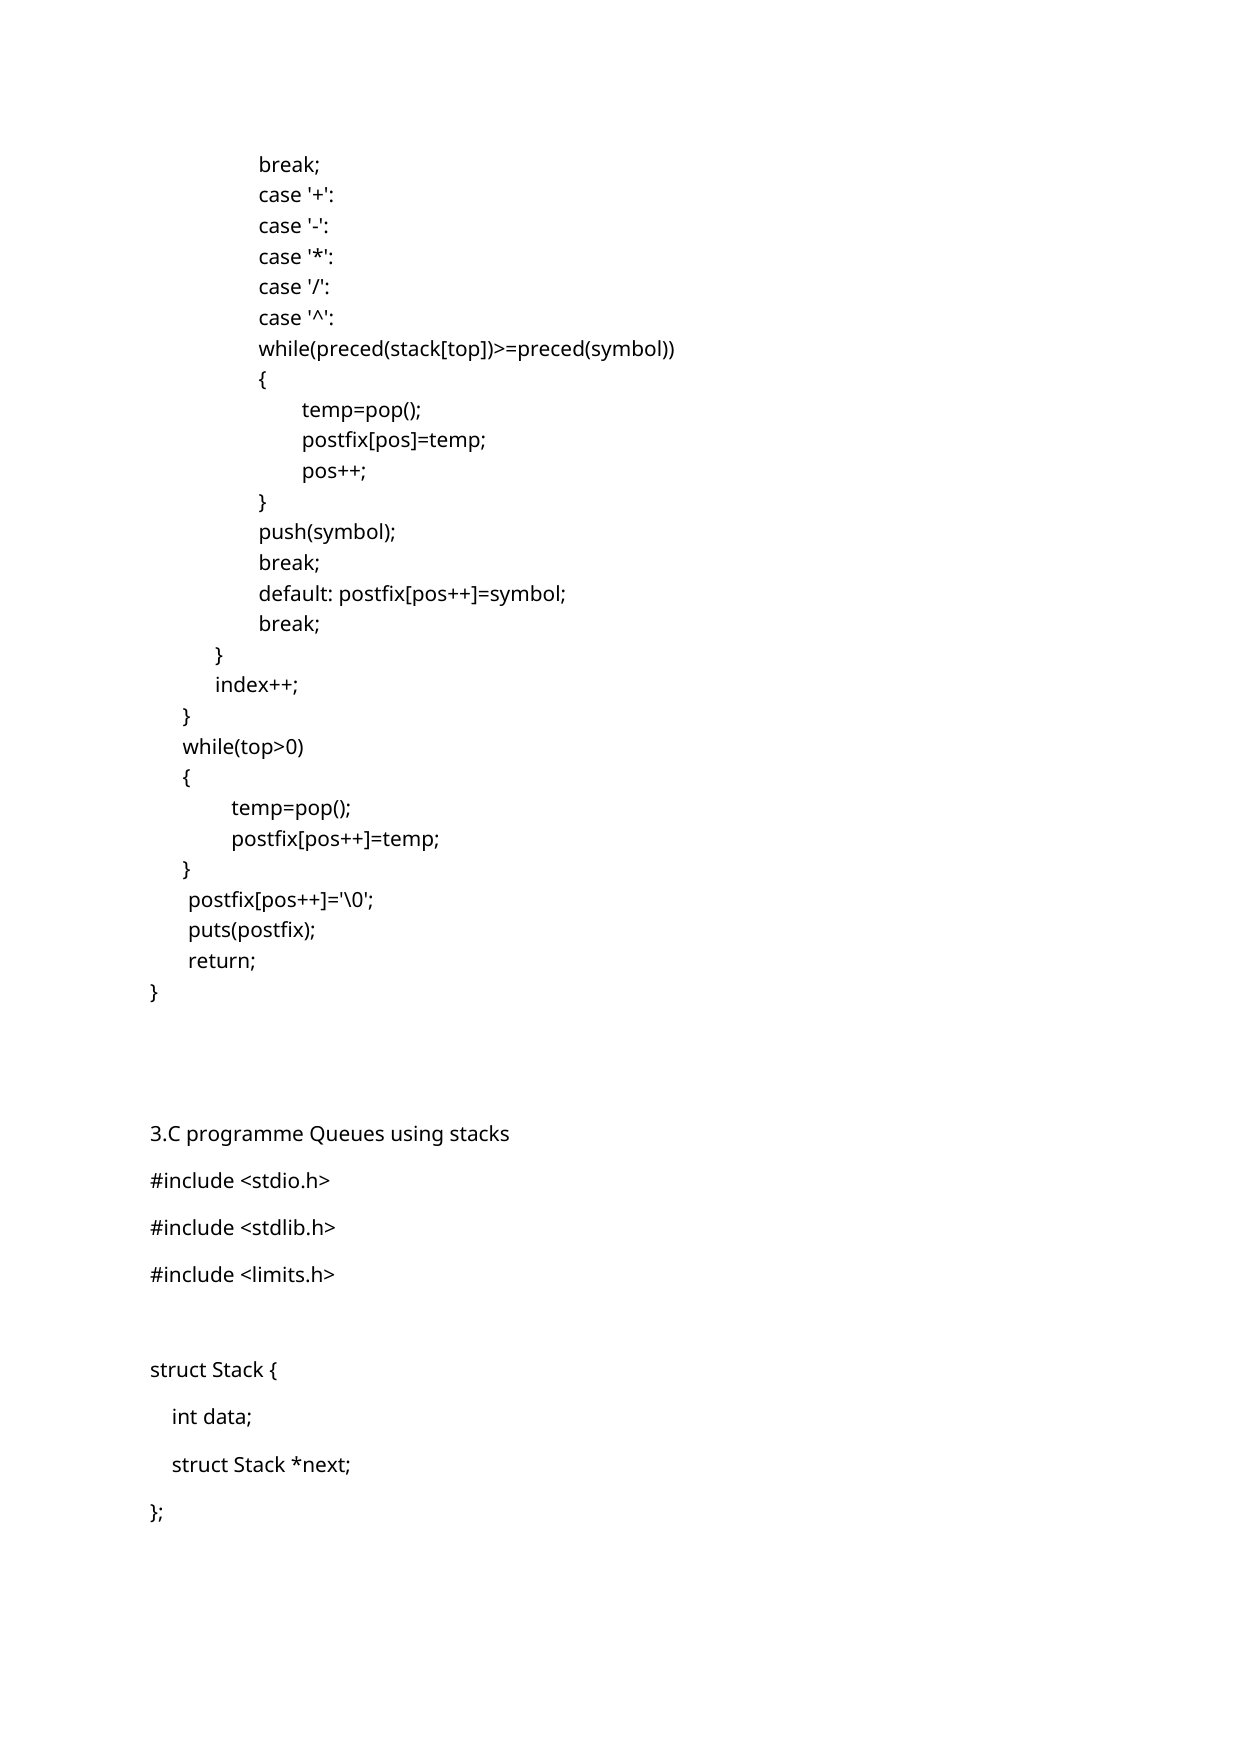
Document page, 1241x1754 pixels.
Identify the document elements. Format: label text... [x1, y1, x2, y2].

text }; [150, 1497, 1090, 1526]
text int data; [150, 1402, 1090, 1431]
text 3.C programme Queues using stacks [150, 1119, 1090, 1147]
text #include <limits.h> [150, 1261, 1090, 1289]
text #include <stdlib.h> [150, 1213, 1090, 1242]
text struct Stack { [150, 1355, 1090, 1384]
text #include <stdio.h> [150, 1166, 1090, 1194]
text struct Stack *next; [150, 1450, 1090, 1478]
